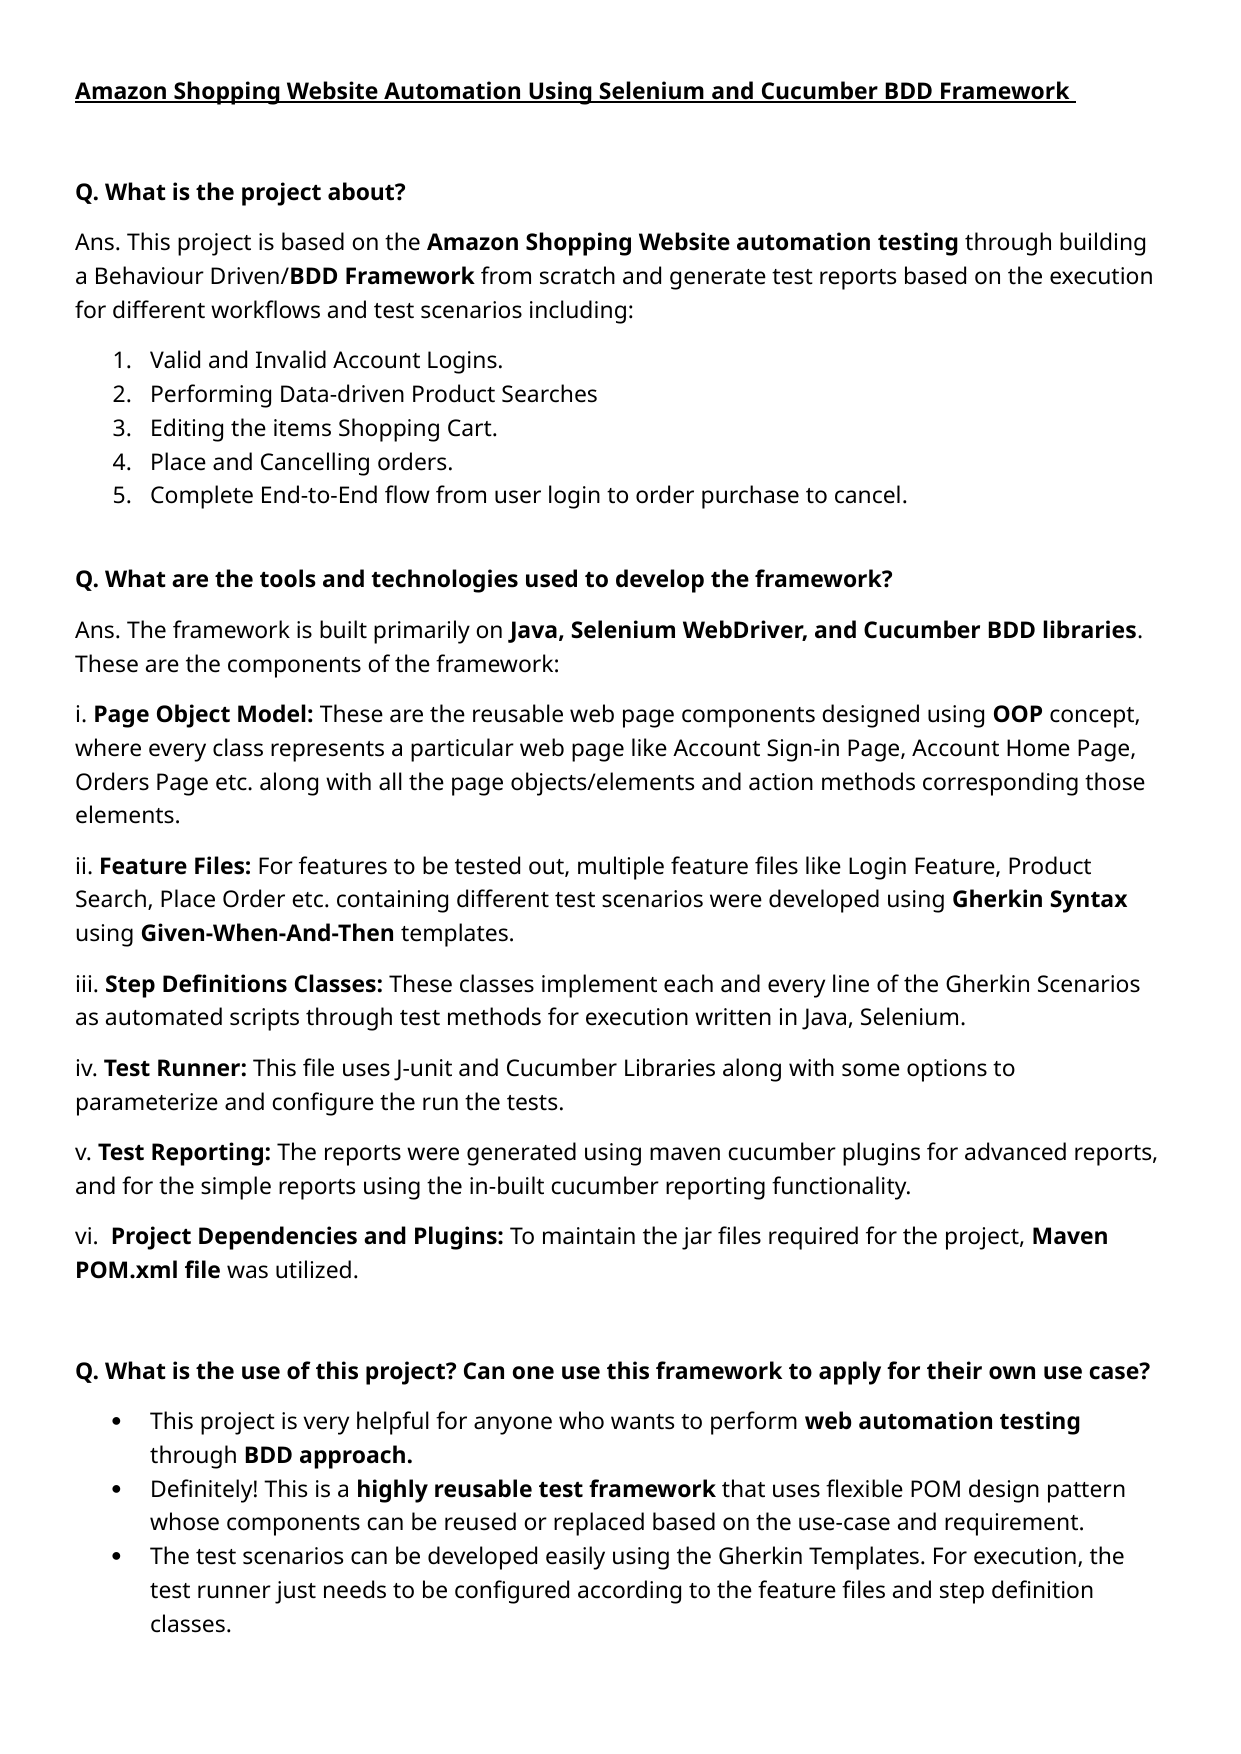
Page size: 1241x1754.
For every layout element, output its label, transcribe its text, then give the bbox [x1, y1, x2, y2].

list Performing Data-driven Product Searches [112, 378, 1165, 409]
text Q. What are the tools and technologies used to develop the framework? [75, 563, 1165, 594]
text ii. Feature Files: For features to be tested out, multiple feature files like Login Feature, Product Search, Place Order etc. containing different test scenarios were developed using Gherkin Syntax using Given-When-And-Then templates. [75, 849, 1165, 948]
text vi. Project Dependencies and Plugins: To maintain the jar files required for the project, Maven POM.xml file was utilized. [75, 1220, 1165, 1285]
list Editing the items Shopping Cart. [112, 412, 1165, 443]
text i. Page Object Model: These are the reusable web page components designed using OOP concept, where every class represents a particular web page like Account Sign-in Page, Account Home Page, Orders Page etc. along with all the page objects/elements and action methods corresponding those elements. [75, 698, 1165, 830]
list Place and Cancelling orders. [112, 445, 1165, 477]
text iii. Step Definitions Classes: These classes implement each and every line of the Gherkin Scenarios as automated scripts through test methods for execution written in Java, Selenium. [75, 967, 1165, 1032]
list Definitely! This is a highly reusable test framework that uses flexible POM design pattern whose components can be reused or replaced based on the use-case and requirement. [112, 1472, 1165, 1537]
text Q. What is the use of this project? Can one use this framework to apply for their own use case? [75, 1354, 1165, 1386]
list This project is very helpful for anyone who wants to perform web automation testing through BDD approach. [112, 1405, 1165, 1470]
list Complete End-to-End flow from user login to order purchase to cancel. [112, 479, 1165, 510]
text v. Test Reporting: The reports were generated using maven cucumber plugins for advanced reports, and for the simple reports using the in-built cucumber reporting functionality. [75, 1136, 1165, 1201]
text Ans. This project is based on the Amazon Shopping Website automation testing through building a Behaviour Driven/BDD Framework from scratch and generate test reports based on the execution for different workflows and test scenarios including: [75, 226, 1165, 325]
text Amazon Shopping Website Automation Using Selenium and Cucumber BDD Framework [75, 75, 1165, 106]
text iv. Test Runner: This file uses J-unit and Cucumber Libraries along with some options to parameterize and configure the run the tests. [75, 1052, 1165, 1117]
text Q. What is the project about? [75, 176, 1165, 207]
text Ans. The framework is built primarily on Java, Selenium WebDriver, and Cucumber BDD libraries. These are the components of the framework: [75, 614, 1165, 679]
list The test scenarios can be developed easily using the Gherkin Templates. For execution, the test runner just needs to be configured according to the feature files and step definition classes. [112, 1540, 1165, 1639]
list Valid and Invalid Account Logins. [112, 344, 1165, 375]
